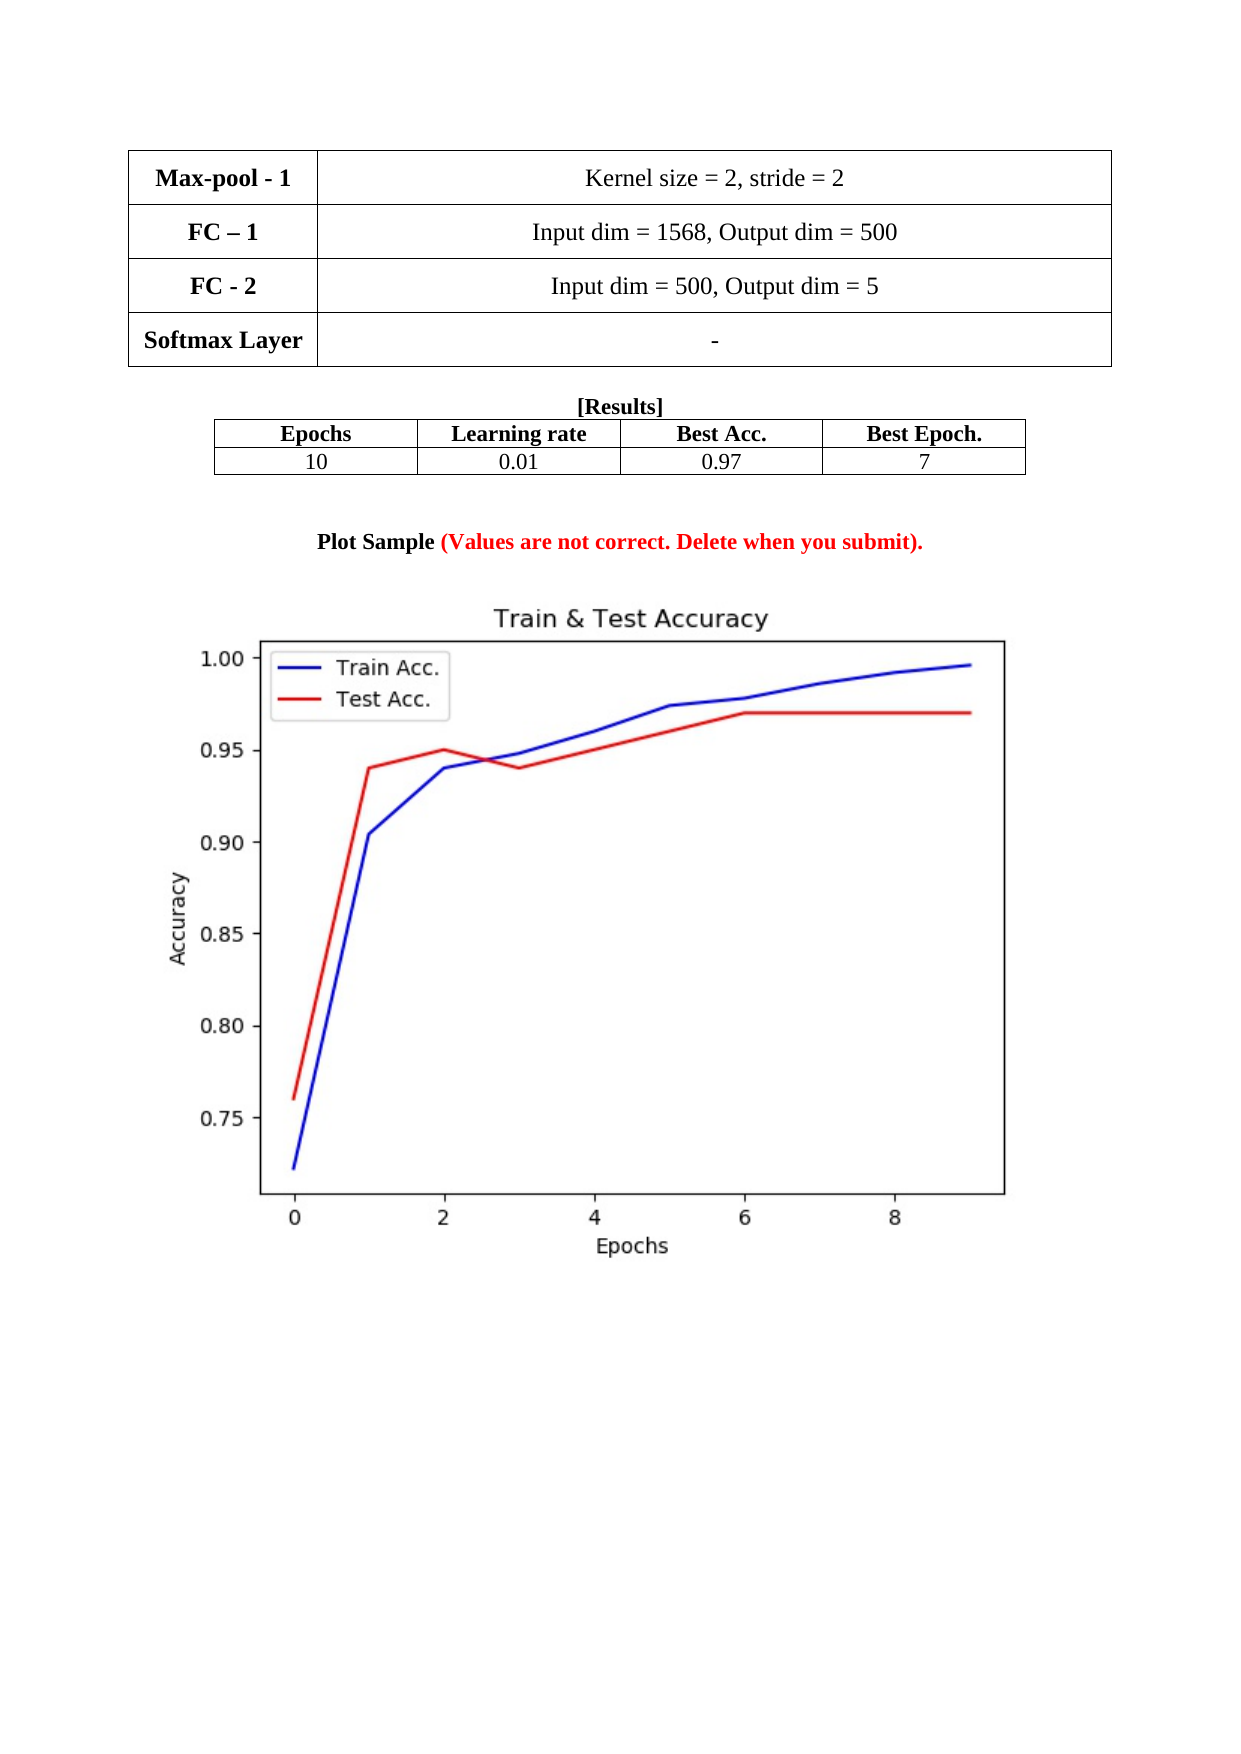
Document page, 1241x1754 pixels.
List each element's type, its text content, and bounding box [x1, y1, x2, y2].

table_cell Input dim = 500, Output dim = 5 [318, 259, 1111, 312]
table_cell 10 [215, 448, 417, 474]
table_cell FC - 2 [129, 259, 317, 312]
table_cell - [318, 313, 1111, 366]
table_header Learning rate [418, 420, 620, 447]
table_cell FC – 1 [129, 205, 317, 258]
table_cell Softmax Layer [129, 313, 317, 366]
table_header Epochs [215, 420, 417, 447]
table_cell 0.97 [621, 448, 822, 474]
text Plot Sample (Values are not correct. Delete when you submit). [112, 528, 1128, 554]
table_cell 7 [823, 448, 1025, 474]
table_cell Input dim = 1568, Output dim = 500 [318, 205, 1111, 258]
table_cell Max-pool - 1 [129, 151, 317, 204]
table_header Best Acc. [621, 420, 822, 447]
table_cell 0.01 [418, 448, 620, 474]
table_cell Kernel size = 2, stride = 2 [318, 151, 1111, 204]
text [Results] [112, 393, 1128, 419]
picture [141, 554, 1100, 1273]
table_header Best Epoch. [823, 420, 1025, 447]
